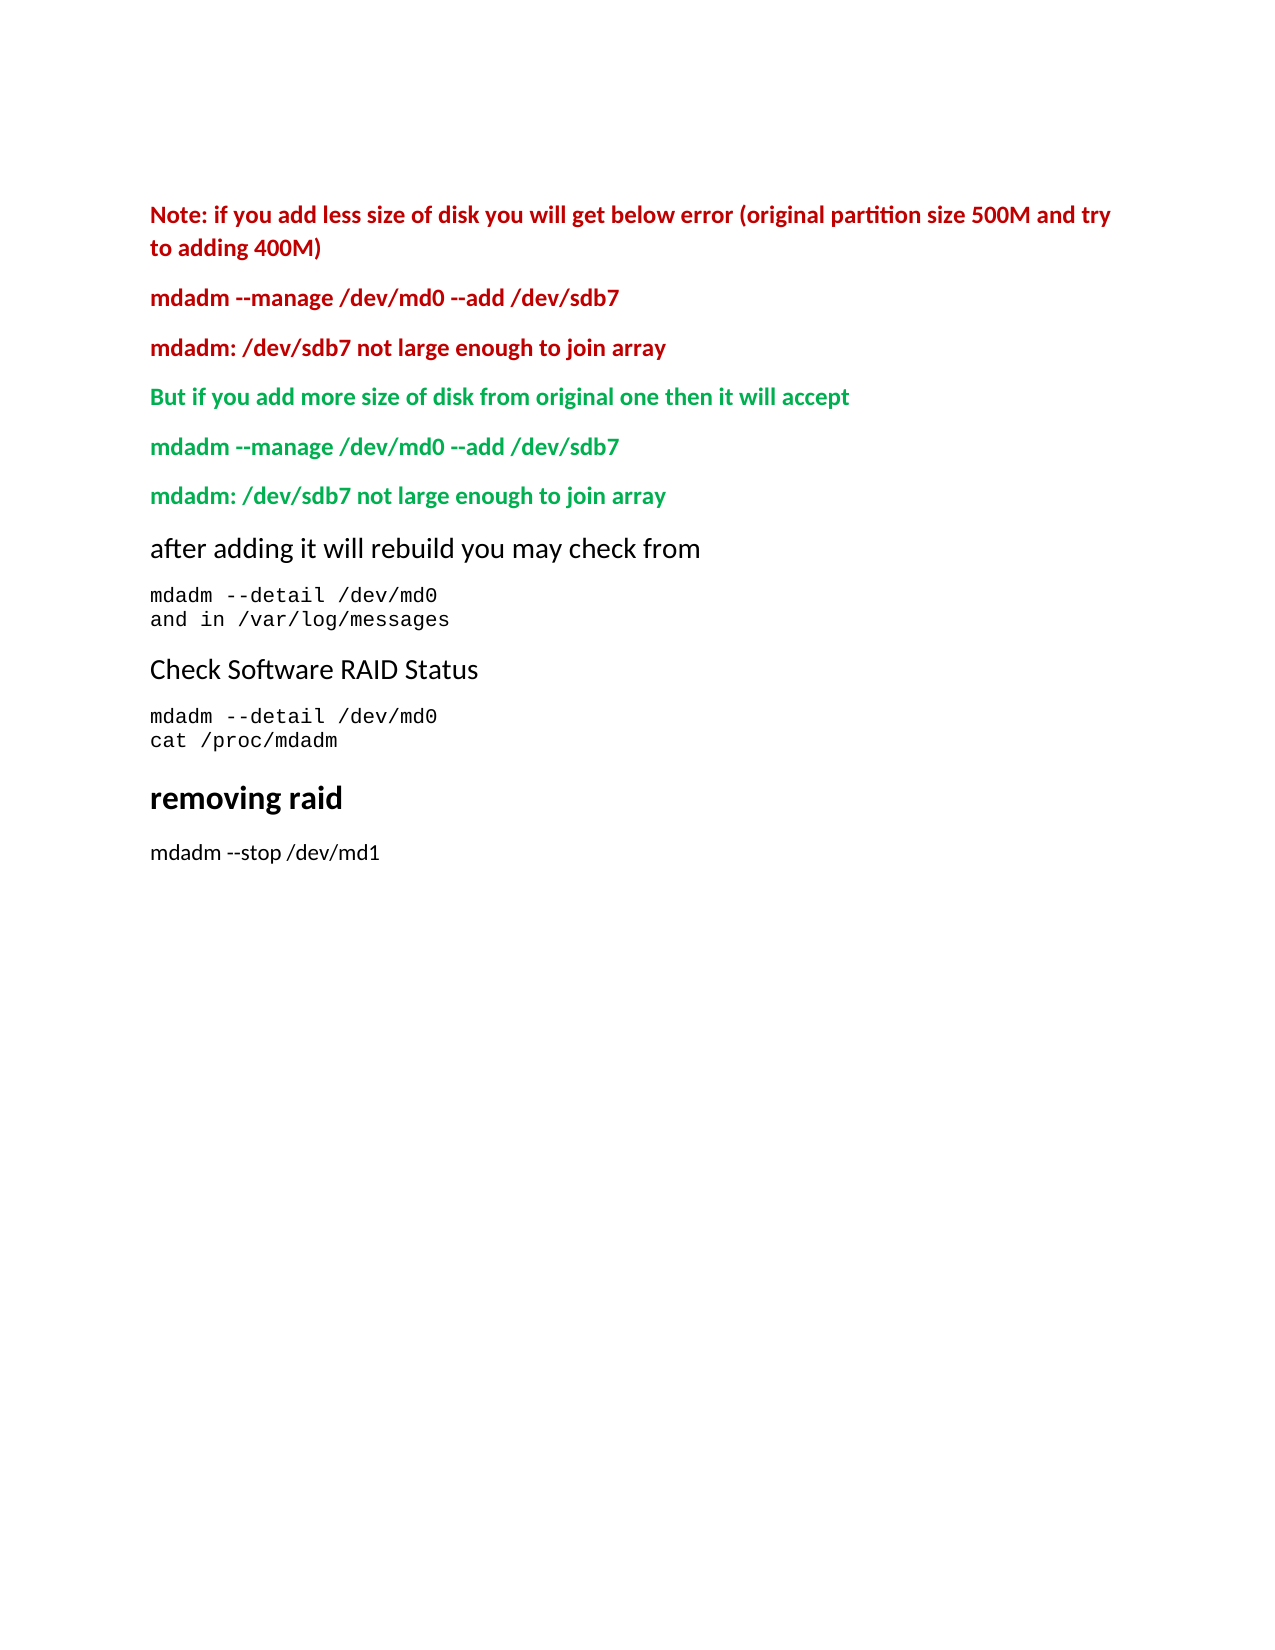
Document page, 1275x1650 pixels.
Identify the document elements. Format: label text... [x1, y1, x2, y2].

text Note: if you add less size of disk you will get below error (original partition size 500M and try to adding 400M) [150, 199, 1125, 263]
text mdadm --detail /dev/md0 [150, 585, 1125, 609]
text mdadm: /dev/sdb7 not large enough to join array [150, 480, 1125, 511]
text cat /proc/mdadm [150, 730, 1125, 753]
text mdadm --manage /dev/md0 --add /dev/sdb7 [150, 431, 1125, 461]
text removing raid [150, 777, 1125, 818]
text mdadm --manage /dev/md0 --add /dev/sdb7 [150, 282, 1125, 313]
text mdadm --stop /dev/md1 [150, 838, 1125, 866]
text Check Software RAID Status [150, 651, 1125, 687]
text mdadm: /dev/sdb7 not large enough to join array [150, 332, 1125, 362]
text after adding it will rebuild you may check from [150, 530, 1125, 566]
text But if you add more size of disk from original one then it will accept [150, 381, 1125, 412]
text and in /var/log/messages [150, 609, 1125, 632]
text mdadm --detail /dev/md0 [150, 706, 1125, 730]
